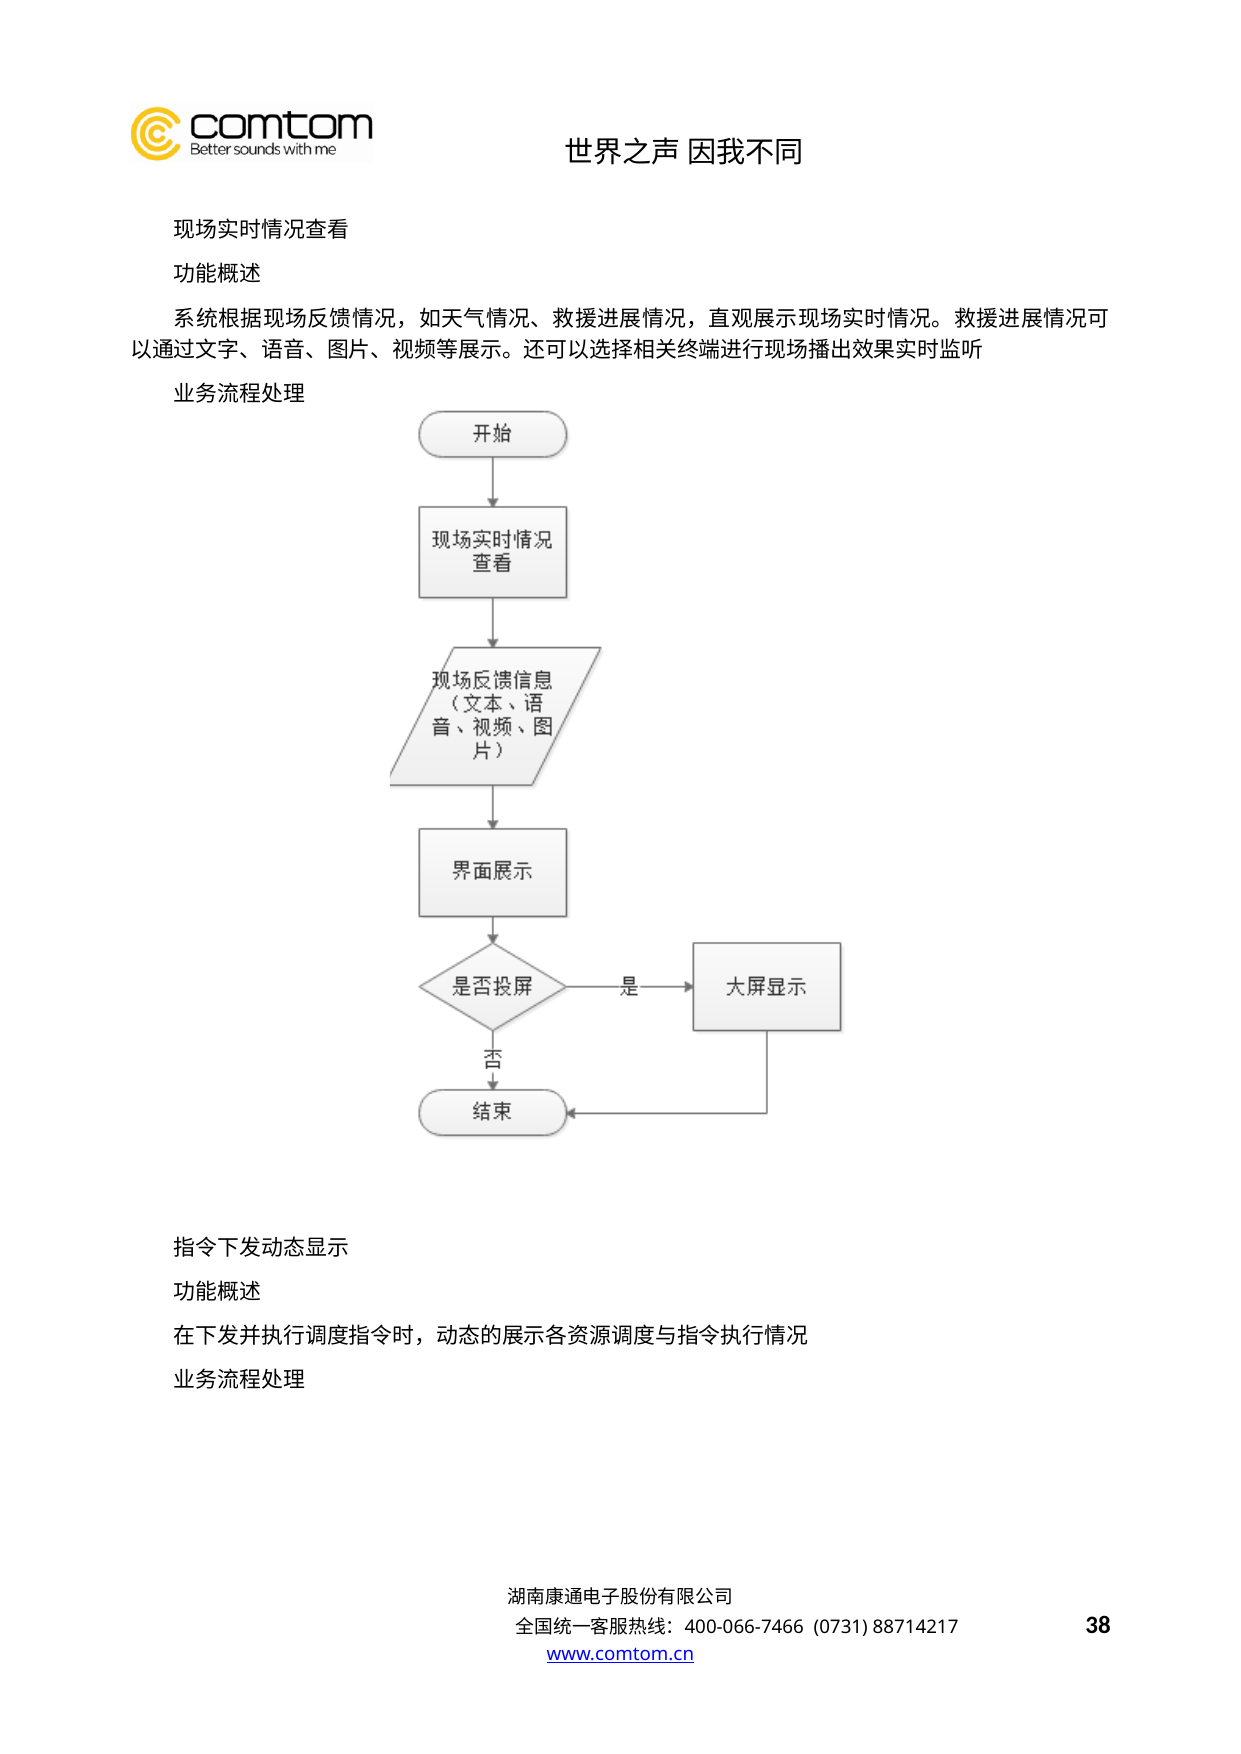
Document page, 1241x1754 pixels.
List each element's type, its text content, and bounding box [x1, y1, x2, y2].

picture [389, 408, 851, 1141]
text 在下发并执行调度指令时，动态的展示各资源调度与指令执行情况 [130, 1318, 1110, 1350]
text 现场实时情况查看 [130, 212, 1110, 244]
text 业务流程处理 [130, 376, 1110, 408]
text 业务流程处理 [130, 1362, 1110, 1394]
text 功能概述 [130, 1274, 1110, 1306]
text 指令下发动态显示 [130, 1230, 1110, 1261]
text 功能概述 [130, 256, 1110, 288]
picture [129, 103, 374, 163]
text 系统根据现场反馈情况，如天气情况、救援进展情况，直观展示现场实时情况。救援进展情况可以通过文字、语音、图片、视频等展示。还可以选择相关终端进行现场播出效果实时监听 [130, 301, 1110, 364]
